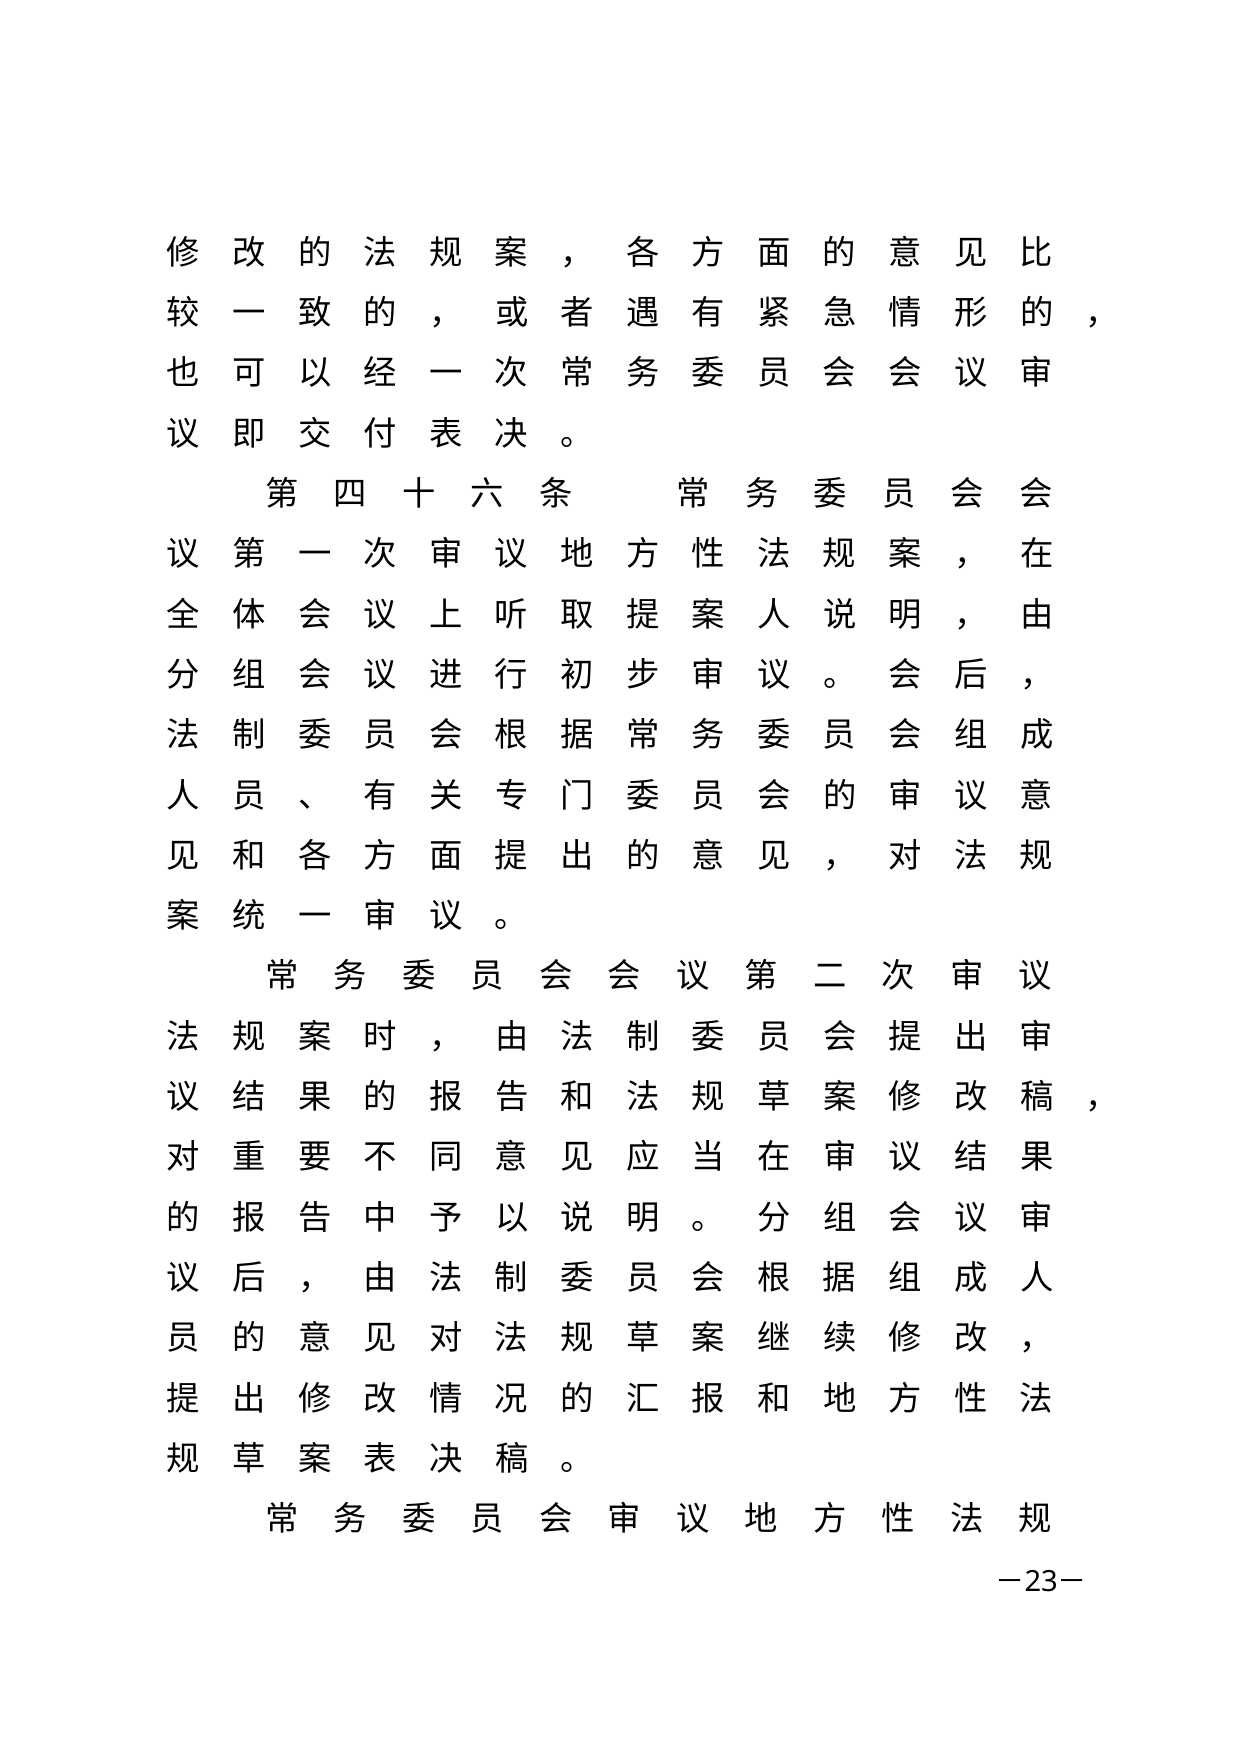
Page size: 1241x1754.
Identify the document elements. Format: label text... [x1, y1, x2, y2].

text 第四十六条 常务委员会会议第一次审议地方性法规案，在全体会议上听取提案人说明，由分组会议进行初步审议。会后，法制委员会根据常务委员会组成人员、有关专门委员会的审议意见和各方面提出的意见，对法规案统一审议。 [167, 461, 1085, 943]
text 调整事项较为单一或者部分修改的法规案，各方面的意见比较一致的，或者遇有紧急情形的，也可以经一次常务委员会会议审议即交付表决。 [167, 219, 1085, 461]
text 常务委员会审议地方性法规案时，根据需要可以召开联组会议或者全体会议，对地方性法规草案中的重要问题进行讨论。 [167, 1486, 1085, 1546]
text 常务委员会会议第二次审议法规案时，由法制委员会提出审议结果的报告和法规草案修改稿，对重要不同意见应当在审议结果的报告中予以说明。分组会议审议后，由法制委员会根据组成人员的意见对法规草案继续修改，提出修改情况的汇报和地方性法规草案表决稿。 [167, 943, 1085, 1486]
